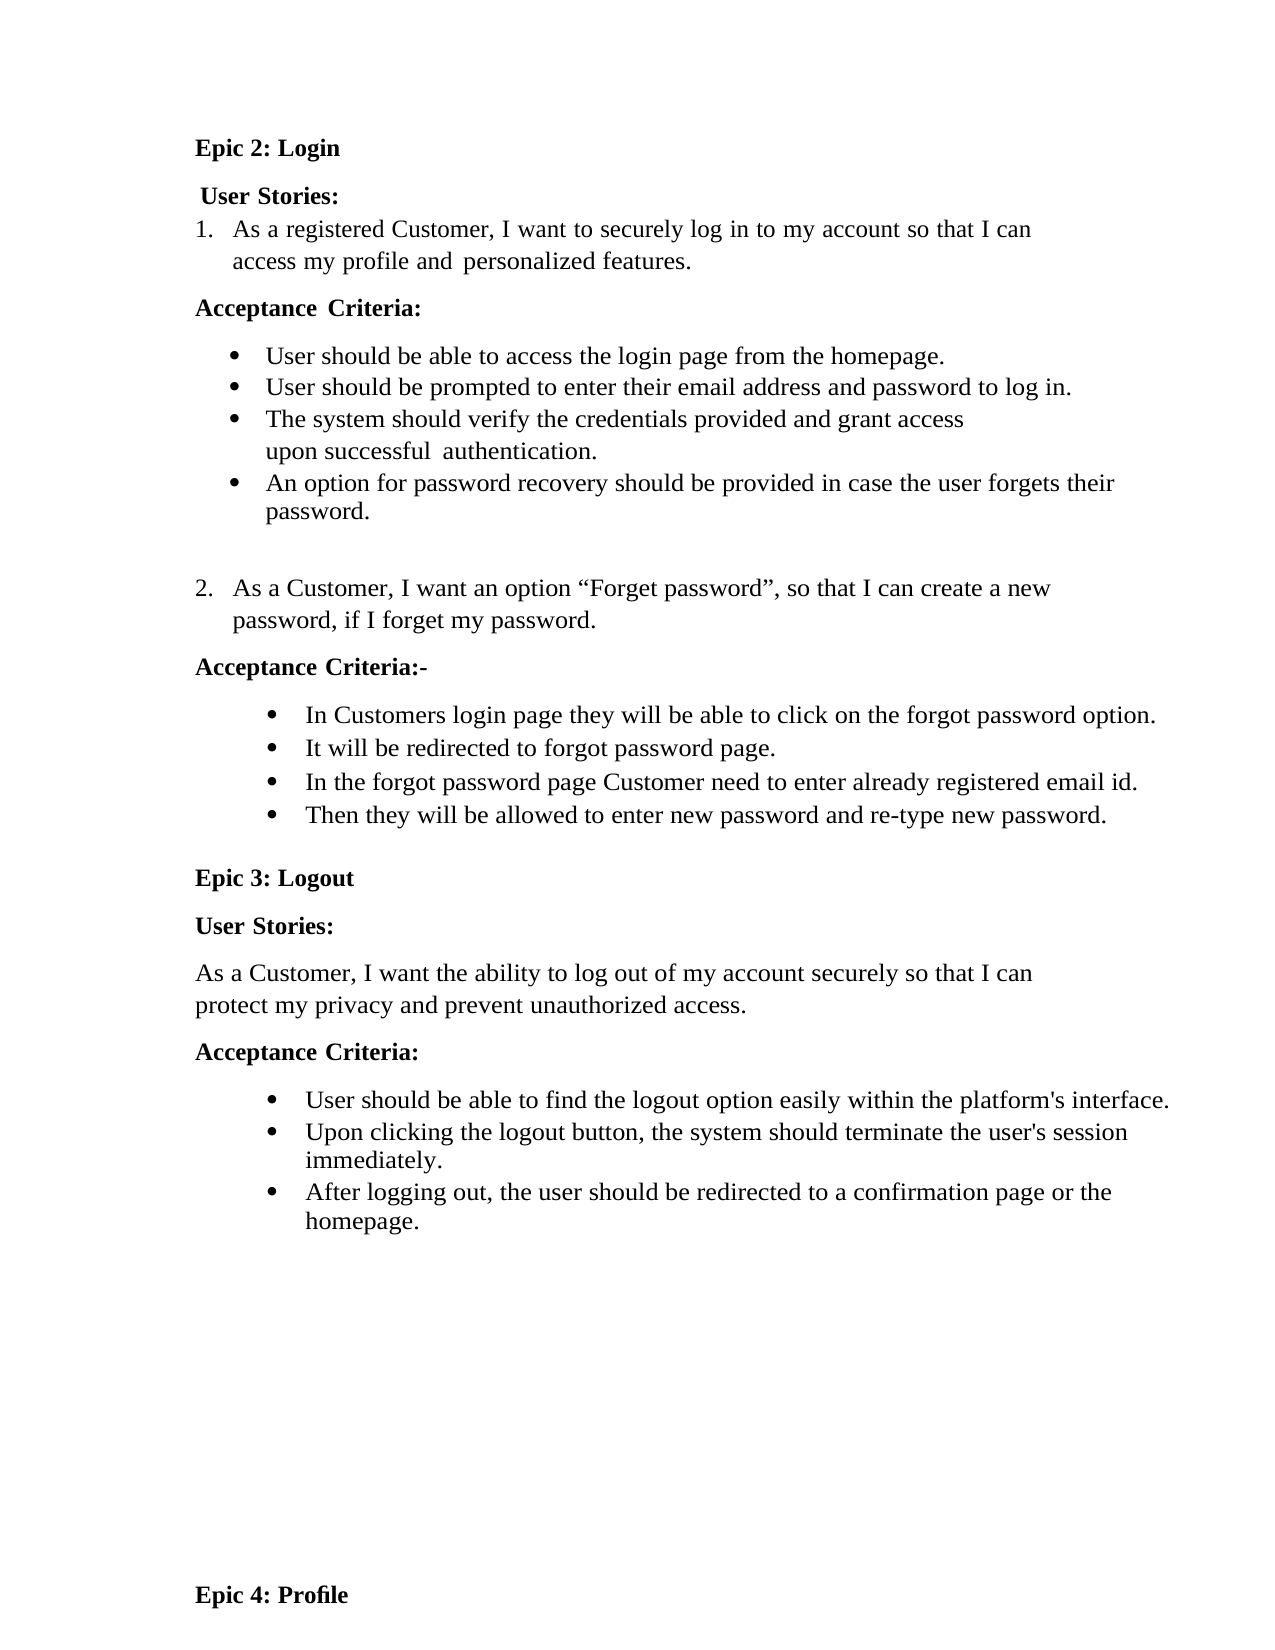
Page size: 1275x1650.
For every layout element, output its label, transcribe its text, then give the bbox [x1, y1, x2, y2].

list As a registered Customer, I want to securely log in to my account so that I can access my profile and personalized features. [195, 214, 1081, 275]
subtitle Epic 2: Login [195, 133, 1187, 162]
list After logging out, the user should be redirected to a confirmation page or the homepage. [268, 1177, 1187, 1234]
list In the forgot password page Customer need to enter already registered email id. [268, 767, 1187, 796]
text As a Customer, I want the ability to log out of my account securely so that I can protect my privacy and prevent unauthorized access. [195, 958, 1081, 1018]
list As a Customer, I want an option “Forget password”, so that I can create a new password, if I forget my password. [195, 573, 1081, 634]
list Then they will be allowed to enter new password and re-type new password. [268, 801, 1187, 829]
subtitle Acceptance Criteria: [195, 1037, 1187, 1066]
subtitle Epic 4: Proﬁle [195, 1581, 1187, 1609]
list The system should verify the credentials provided and grant access upon successful authentication. [230, 404, 991, 465]
subtitle Acceptance Criteria: [195, 293, 1187, 322]
list User should be able to find the logout option easily within the platform's interface. [268, 1085, 1187, 1113]
subtitle Epic 3: Logout [195, 863, 1187, 892]
subtitle User Stories: [112, 181, 1187, 210]
subtitle Acceptance Criteria:- [195, 652, 1187, 681]
list An option for password recovery should be provided in case the user forgets their password. [230, 468, 1187, 525]
list In Customers login page they will be able to click on the forgot password option. [268, 700, 1187, 729]
subtitle User Stories: [195, 911, 1187, 939]
list User should be able to access the login page from the homepage. [230, 341, 1187, 370]
list User should be prompted to enter their email address and password to log in. [230, 372, 1187, 401]
list It will be redirected to forgot password page. [268, 733, 1187, 762]
list Upon clicking the logout button, the system should terminate the user's session immediately. [268, 1117, 1187, 1174]
